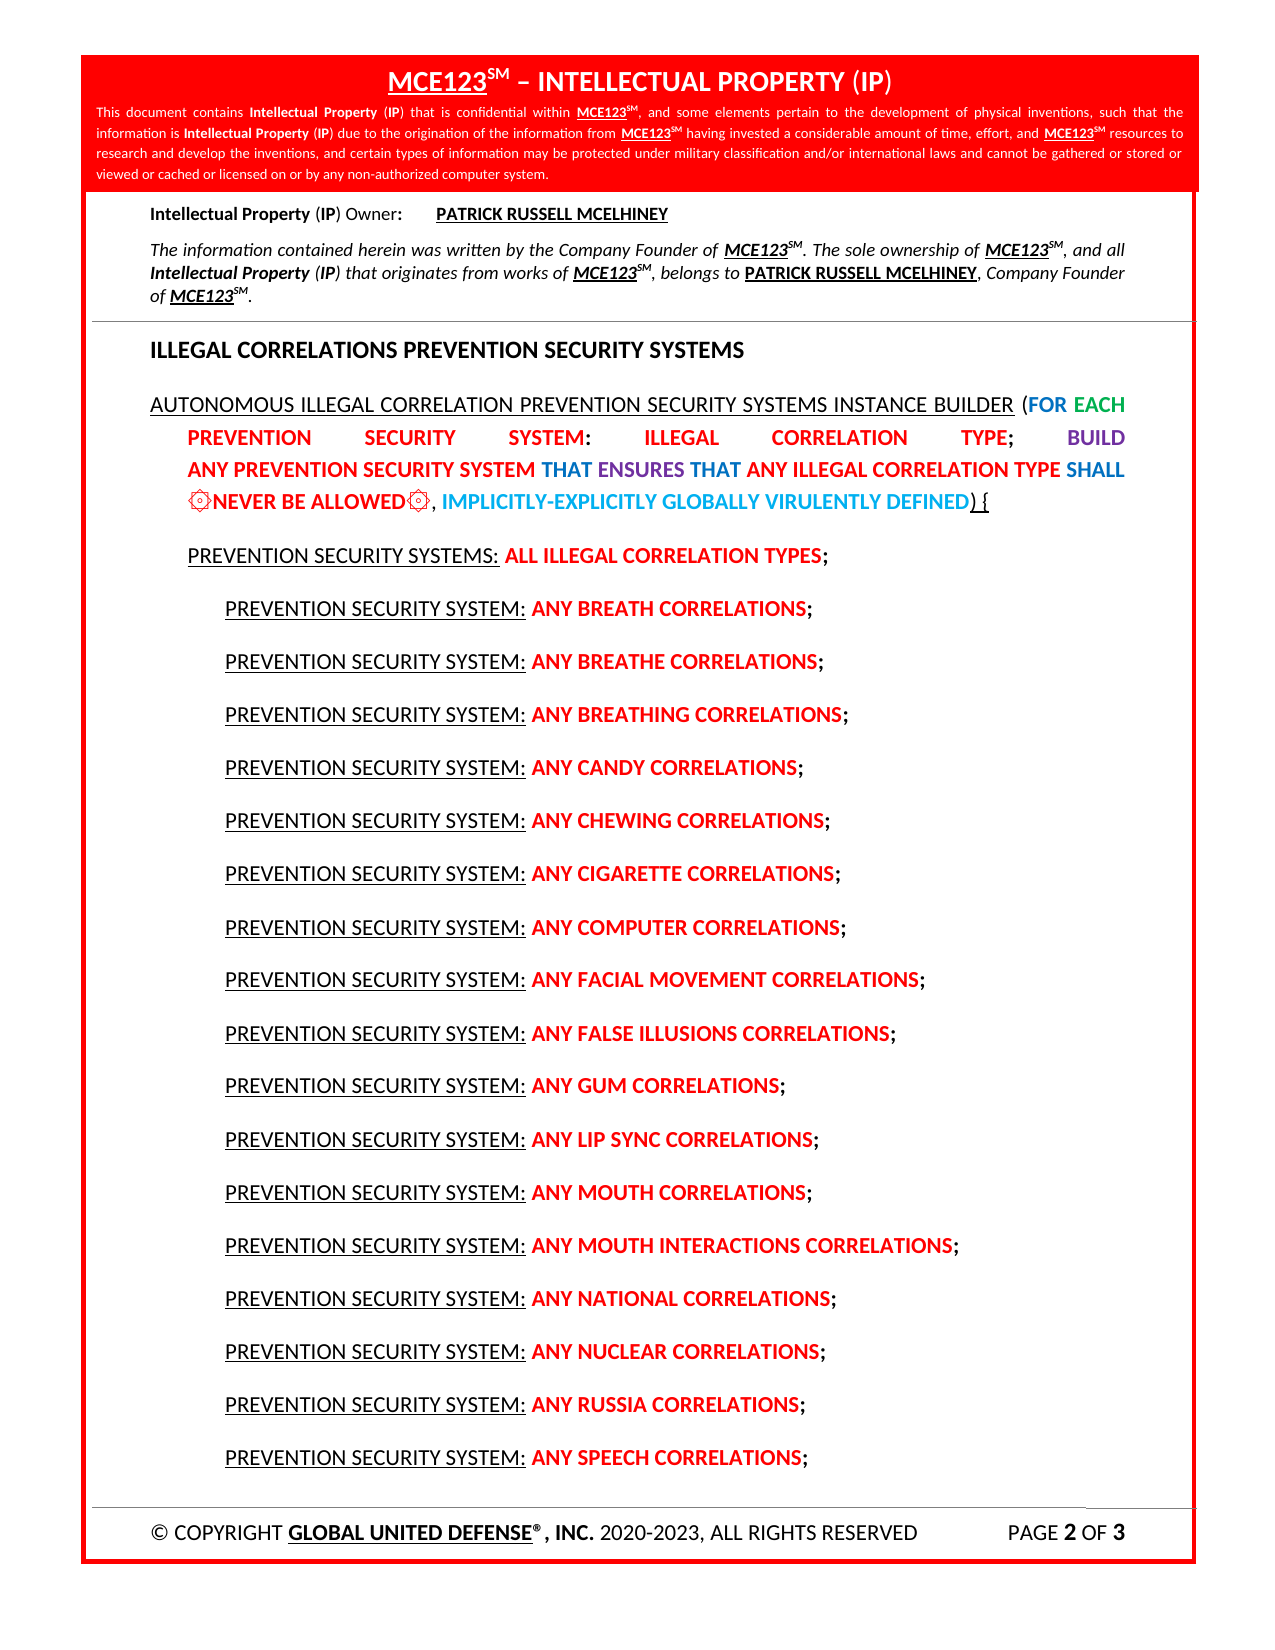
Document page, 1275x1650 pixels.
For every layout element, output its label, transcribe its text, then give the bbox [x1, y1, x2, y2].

text PREVENTION SECURITY SYSTEM: ANY MOUTH INTERACTIONS CORRELATIONS; [187, 1231, 1125, 1259]
text PREVENTION SECURITY SYSTEM: ANY BREATHING CORRELATIONS; [187, 701, 1125, 728]
text AUTONOMOUS ILLEGAL CORRELATION PREVENTION SECURITY SYSTEMS INSTANCE BUILDER (FOR EACH PREVENTION SECURITY SYSTEM: ILLEGAL CORRELATION TYPE; BUILD ANY PREVENTION SECURITY SYSTEM THAT ENSURES THAT ANY ILLEGAL CORRELATION TYPE SHALL ۞NEVER BE ALLOWED۞, IMPLICITLY-EXPLICITLY GLOBALLY VIRULENTLY DEFINED) { [150, 391, 1125, 516]
text PREVENTION SECURITY SYSTEM: ANY SPEECH CORRELATIONS; [187, 1443, 1125, 1471]
text PREVENTION SECURITY SYSTEM: ANY GUM CORRELATIONS; [187, 1072, 1125, 1100]
text PREVENTION SECURITY SYSTEM: ANY RUSSIA CORRELATIONS; [187, 1390, 1125, 1418]
text PREVENTION SECURITY SYSTEMS: ALL ILLEGAL CORRELATION TYPES; [187, 541, 1125, 569]
text PREVENTION SECURITY SYSTEM: ANY MOUTH CORRELATIONS; [187, 1178, 1125, 1206]
text PREVENTION SECURITY SYSTEM: ANY BREATH CORRELATIONS; [187, 594, 1125, 622]
text PREVENTION SECURITY SYSTEM: ANY CIGARETTE CORRELATIONS; [187, 859, 1125, 888]
text PREVENTION SECURITY SYSTEM: ANY COMPUTER CORRELATIONS; [187, 913, 1125, 941]
text PREVENTION SECURITY SYSTEM: ANY CANDY CORRELATIONS; [187, 753, 1125, 782]
text PREVENTION SECURITY SYSTEM: ANY FALSE ILLUSIONS CORRELATIONS; [187, 1019, 1125, 1047]
text PREVENTION SECURITY SYSTEM: ANY FACIAL MOVEMENT CORRELATIONS; [187, 966, 1125, 994]
text PREVENTION SECURITY SYSTEM: ANY LIP SYNC CORRELATIONS; [187, 1125, 1125, 1153]
text PREVENTION SECURITY SYSTEM: ANY NATIONAL CORRELATIONS; [187, 1284, 1125, 1312]
text PREVENTION SECURITY SYSTEM: ANY CHEWING CORRELATIONS; [187, 807, 1125, 834]
text ILLEGAL CORRELATIONS PREVENTION SECURITY SYSTEMS [150, 335, 1125, 365]
text PREVENTION SECURITY SYSTEM: ANY BREATHE CORRELATIONS; [187, 647, 1125, 676]
text PREVENTION SECURITY SYSTEM: ANY NUCLEAR CORRELATIONS; [187, 1337, 1125, 1365]
